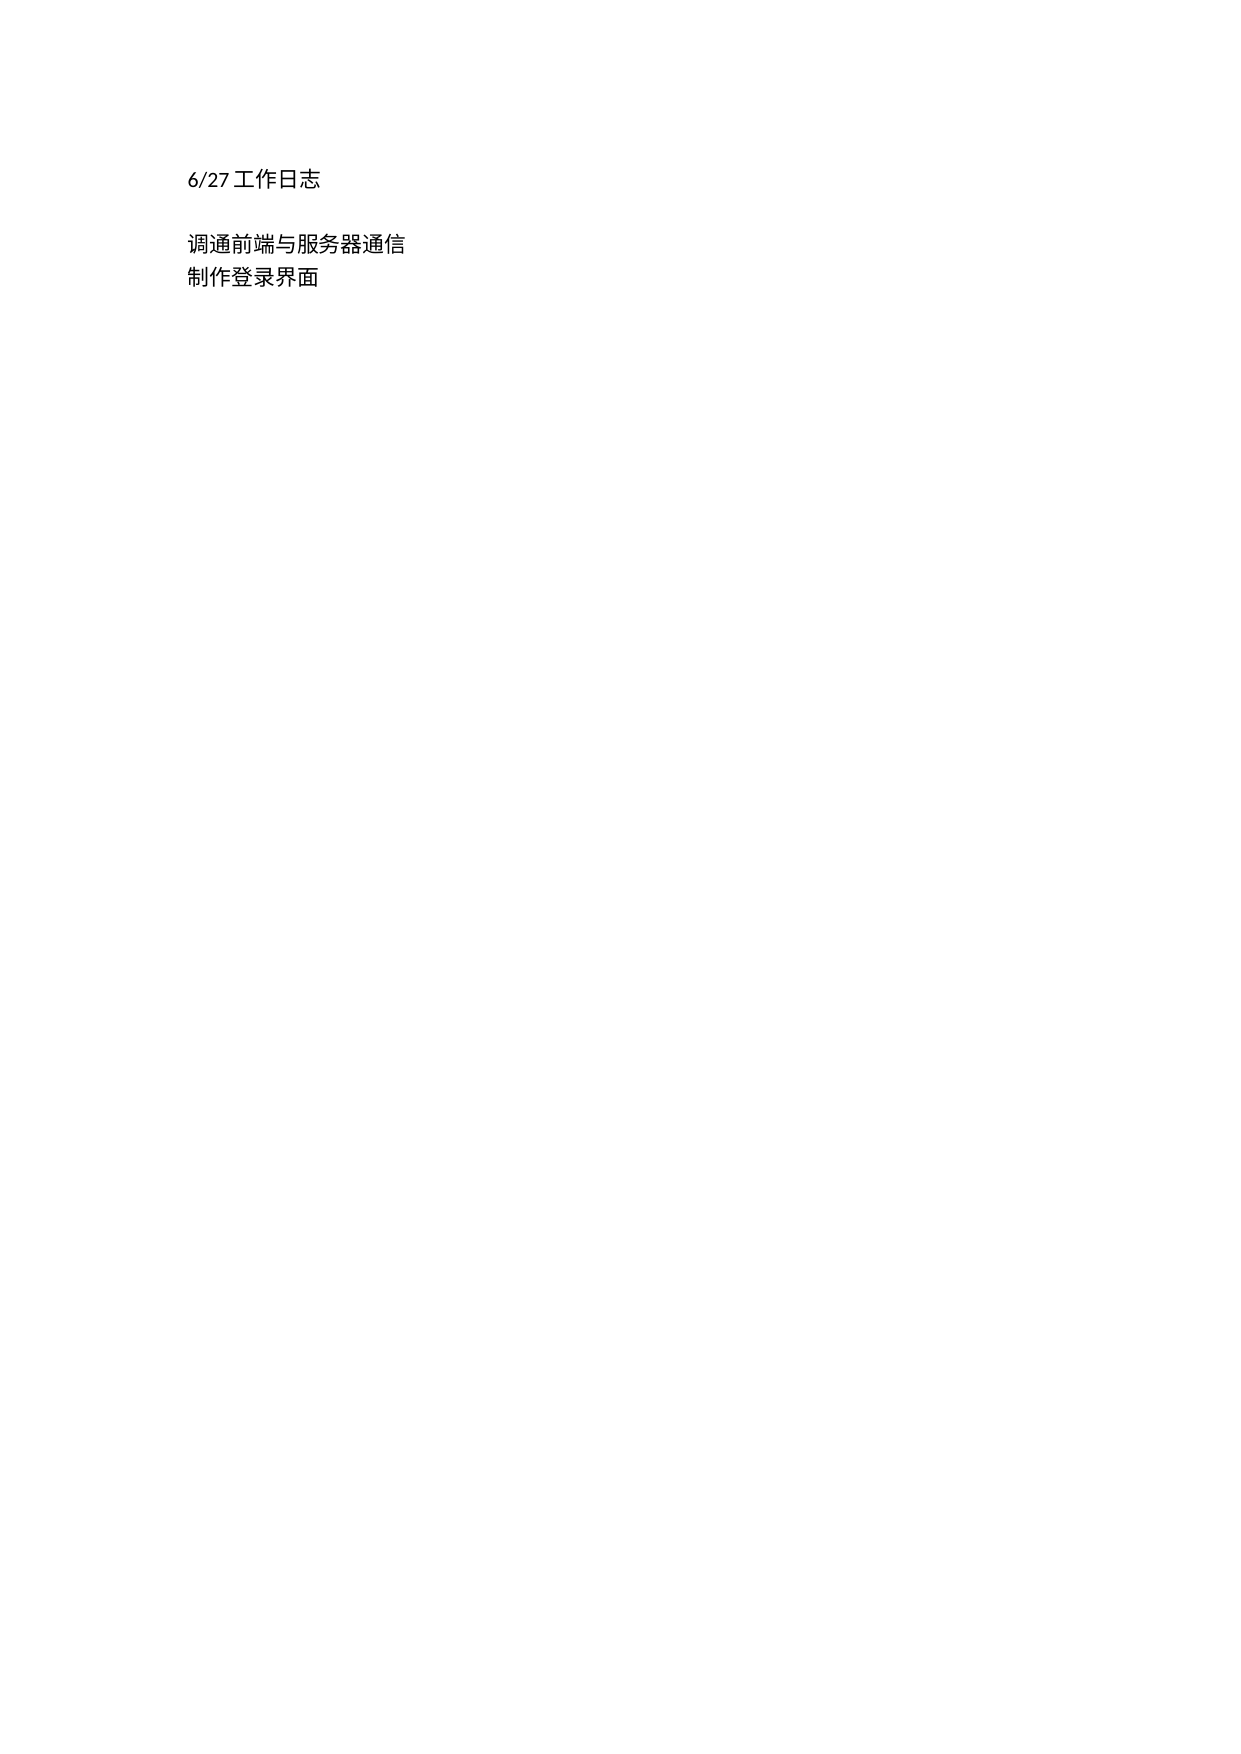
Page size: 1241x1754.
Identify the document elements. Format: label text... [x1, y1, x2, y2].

text 制作登录界面 [187, 259, 1053, 292]
text 6/27工作日志 [187, 162, 1053, 194]
text 调通前端与服务器通信 [187, 227, 1053, 259]
